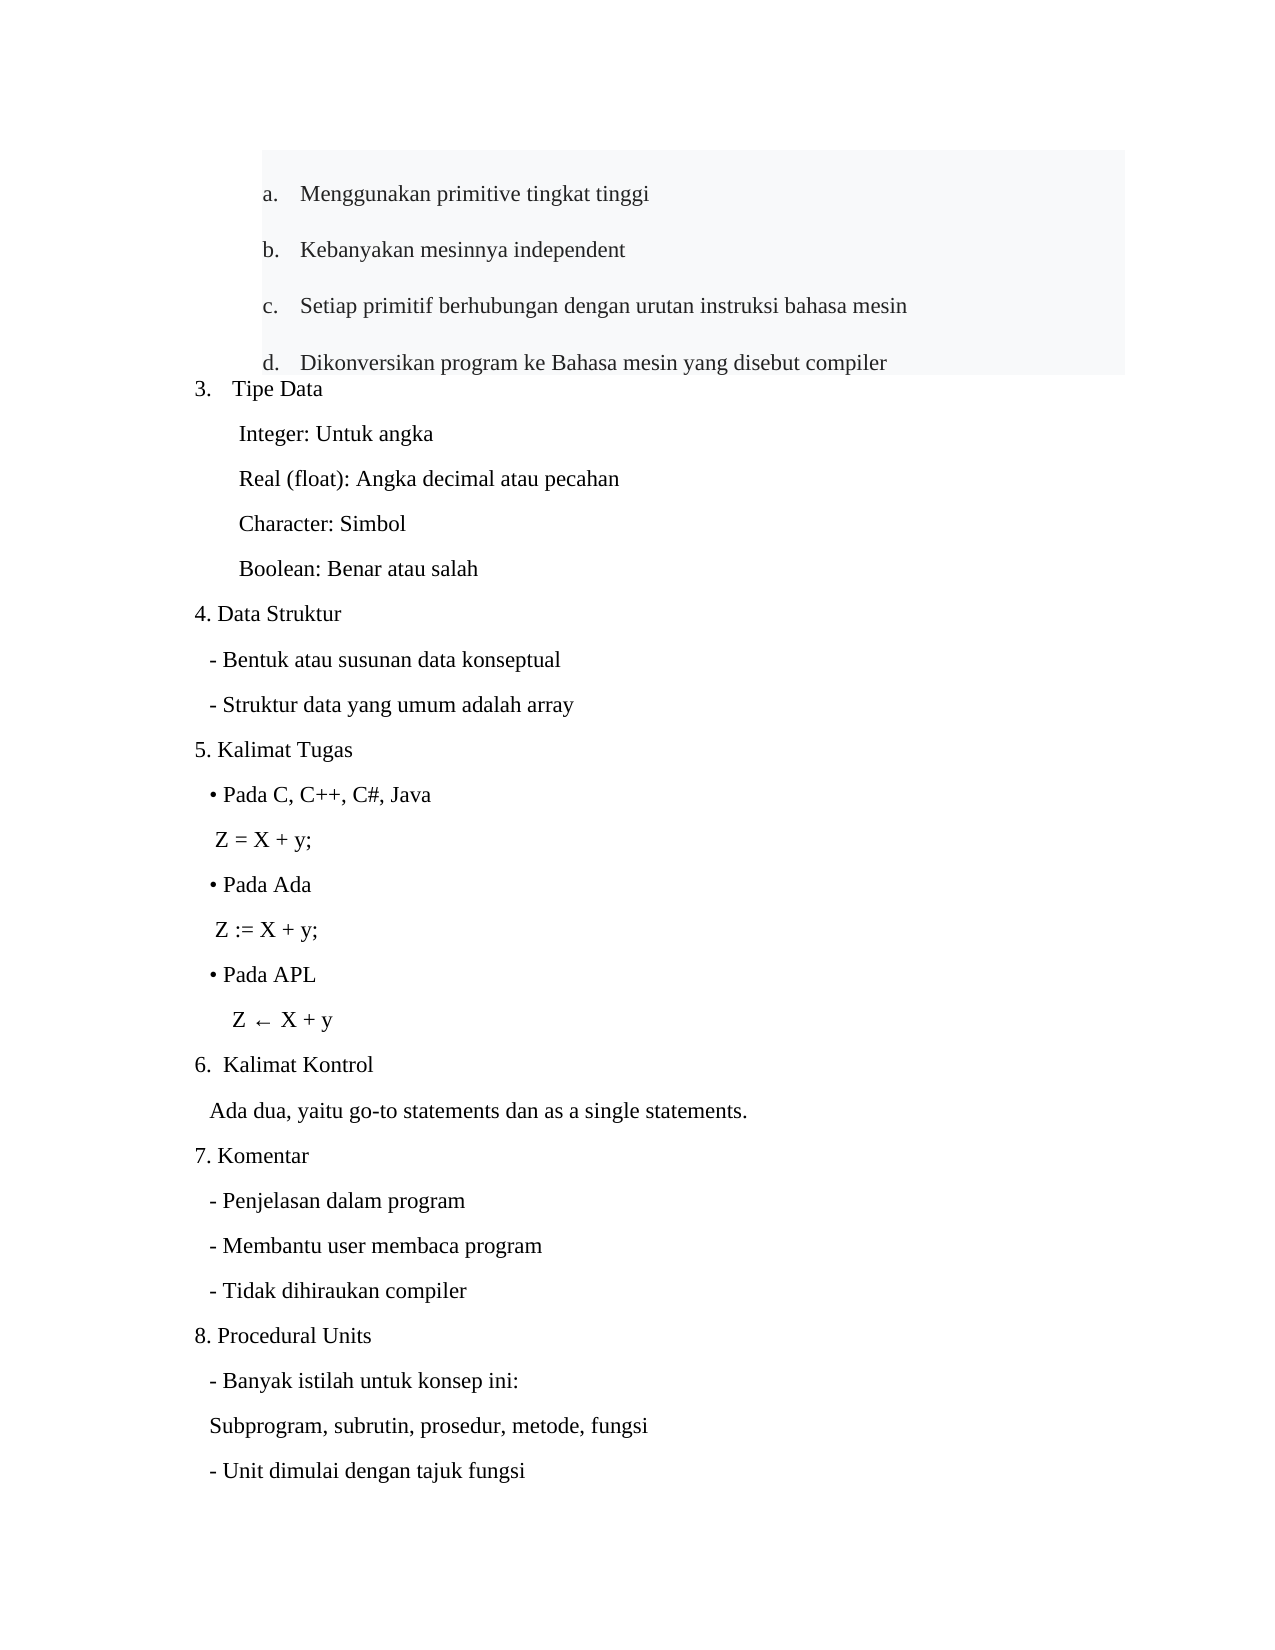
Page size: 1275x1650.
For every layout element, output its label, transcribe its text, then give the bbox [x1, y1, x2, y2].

text • Pada C, C++, C#, Java [150, 781, 1125, 807]
text 5. Kalimat Tugas [150, 736, 1125, 762]
list Menggunakan primitive tingkat tinggi [262, 150, 1125, 206]
text Ada dua, yaitu go-to statements dan as a single statements. [150, 1097, 1125, 1123]
list Kebanyakan mesinnya independent [262, 206, 1125, 262]
text - Tidak dihiraukan compiler [150, 1277, 1125, 1303]
text - Penjelasan dalam program [150, 1187, 1125, 1213]
text Z := X + y; [150, 916, 1125, 943]
text Z ← X + y [150, 1006, 1125, 1033]
text • Pada APL [150, 961, 1125, 988]
text 7. Komentar [150, 1142, 1125, 1168]
text - Unit dimulai dengan tajuk fungsi [150, 1457, 1125, 1484]
text - Struktur data yang umum adalah array [150, 691, 1125, 717]
text Character: Simbol [150, 510, 1125, 537]
text Real (float): Angka decimal atau pecahan [150, 465, 1125, 492]
text 4. Data Struktur [150, 601, 1125, 627]
text Integer: Untuk angka [150, 420, 1125, 446]
text 6. Kalimat Kontrol [150, 1052, 1125, 1078]
list Dikonversikan program ke Bahasa mesin yang disebut compiler [262, 319, 1125, 375]
text - Bentuk atau susunan data konseptual [150, 646, 1125, 672]
text Z = X + y; [150, 826, 1125, 852]
text - Banyak istilah untuk konsep ini: [150, 1367, 1125, 1394]
text 8. Procedural Units [150, 1322, 1125, 1348]
text Boolean: Benar atau salah [150, 555, 1125, 582]
text - Membantu user membaca program [150, 1232, 1125, 1258]
list Tipe Data [194, 375, 1125, 401]
text Subprogram, subrutin, prosedur, metode, fungsi [150, 1412, 1125, 1439]
list Setiap primitif berhubungan dengan urutan instruksi bahasa mesin [262, 262, 1125, 319]
text • Pada Ada [150, 871, 1125, 897]
